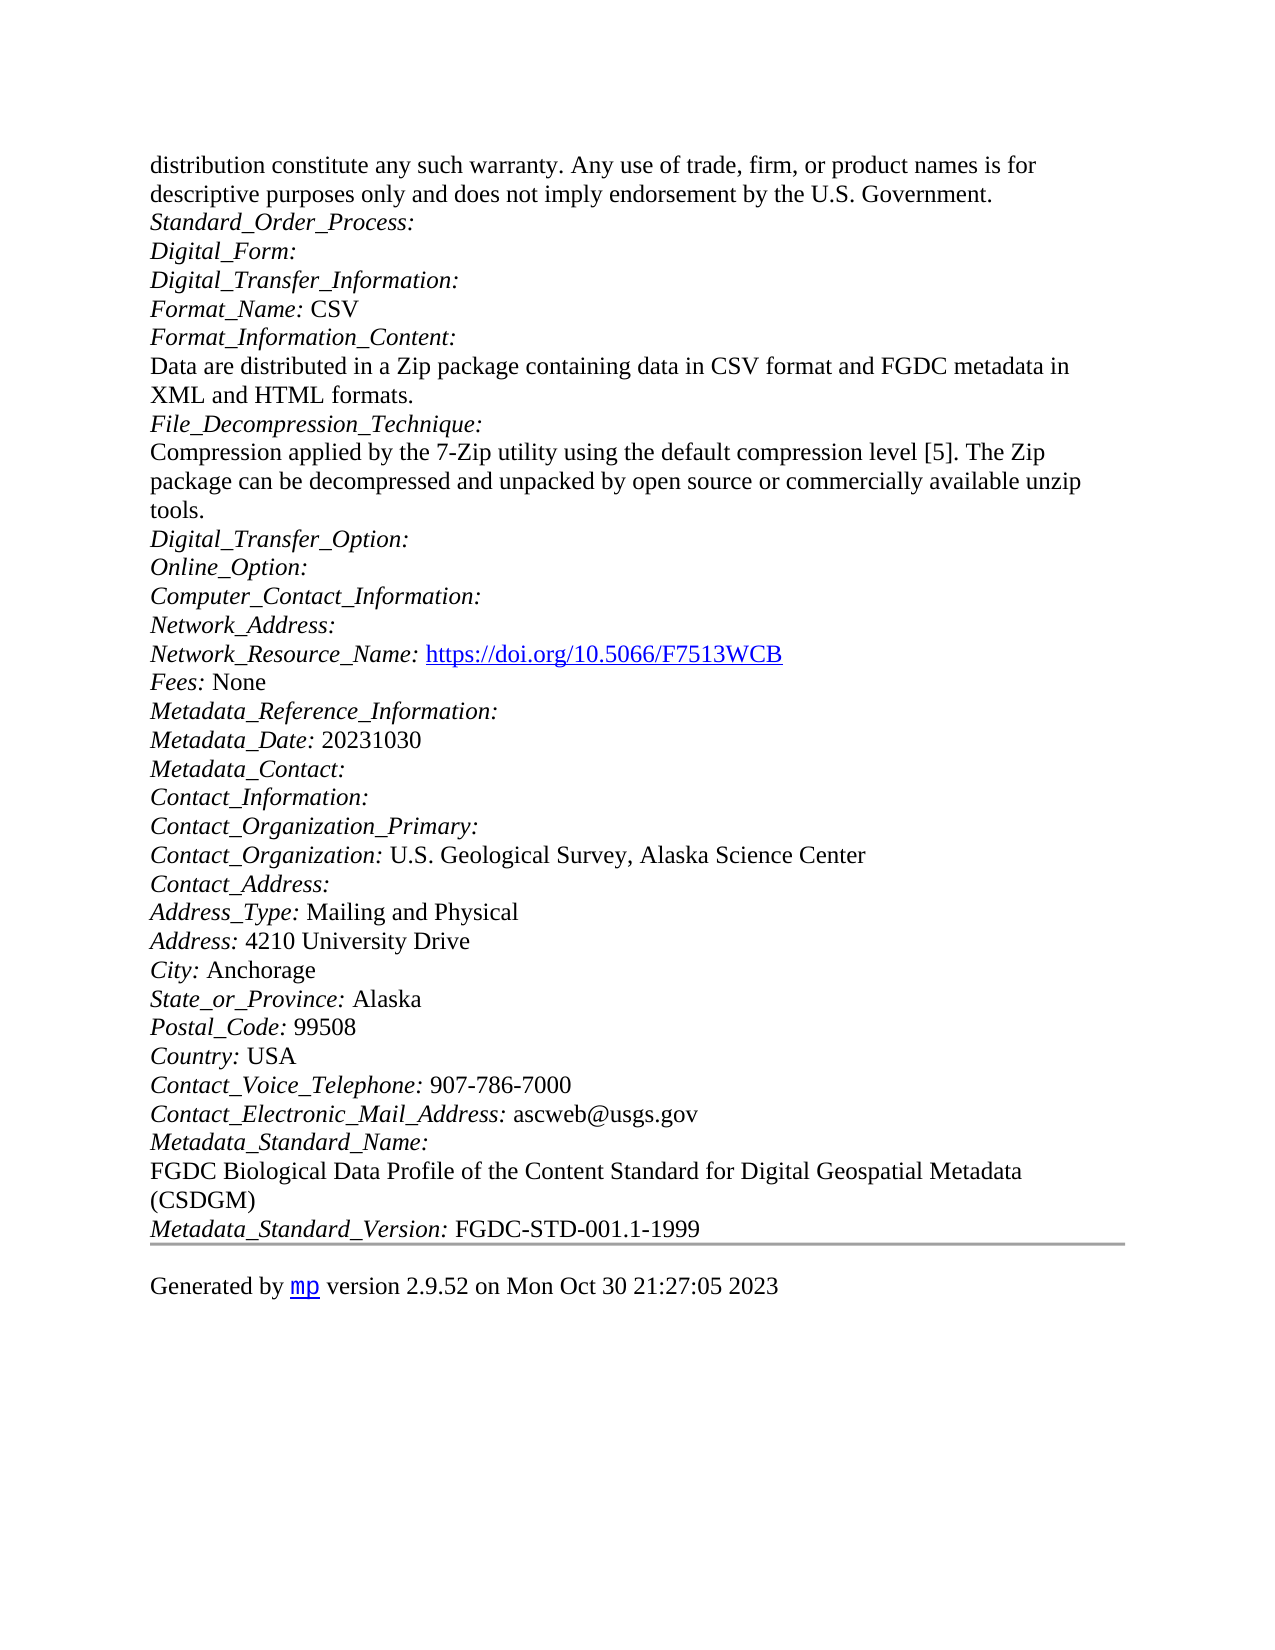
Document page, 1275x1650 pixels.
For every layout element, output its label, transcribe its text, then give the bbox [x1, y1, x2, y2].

text Standard_Order_Process: [150, 207, 1125, 236]
text Network_Address: [150, 610, 1125, 639]
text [150, 150, 1125, 207]
text File_Decompression_Technique: [150, 409, 1125, 437]
text Online_Option: [150, 552, 1125, 581]
text Contact_Information: [150, 782, 1125, 811]
text Metadata_Standard_Name: [150, 1127, 1125, 1156]
text FGDC Biological Data Profile of the Content Standard for Digital Geospatial Metadata (CSDGM) [150, 1156, 1125, 1214]
text Contact_Organization: U.S. Geological Survey, Alaska Science Center [150, 840, 1125, 869]
text Contact_Organization_Primary: [150, 811, 1125, 840]
text Contact_Voice_Telephone: 907-786-7000 Contact_Electronic_Mail_Address: ascweb@usgs.gov [150, 1070, 1125, 1127]
text Data are distributed in a Zip package containing data in CSV format and FGDC metadata in XML and HTML formats. [150, 351, 1125, 409]
text Format_Name: CSV Format_Information_Content: [150, 294, 1125, 351]
text Digital_Transfer_Information: [150, 265, 1125, 294]
text Metadata_Reference_Information: [150, 696, 1125, 725]
text Metadata_Date: 20231030 Metadata_Contact: [150, 725, 1125, 782]
text Compression applied by the 7-Zip utility using the default compression level [5]. The Zip package can be decompressed and unpacked by open source or commercially available unzip tools. [150, 437, 1125, 524]
text Network_Resource_Name: https://doi.org/10.5066/F7513WCB [150, 639, 1125, 667]
text Fees: None [150, 667, 1125, 696]
text Generated by mp version 2.9.52 on Mon Oct 30 21:27:05 2023 [150, 1271, 1125, 1302]
text Computer_Contact_Information: [150, 581, 1125, 610]
text Address_Type: Mailing and Physical Address: 4210 University Drive City: Anchorage State_or_Province: Alaska Postal_Code: 99508 Country: USA [150, 897, 1125, 1070]
text Digital_Transfer_Option: [150, 524, 1125, 552]
text Digital_Form: [150, 236, 1125, 265]
text Contact_Address: [150, 869, 1125, 897]
text Metadata_Standard_Version: FGDC-STD-001.1-1999 [150, 1214, 1125, 1242]
